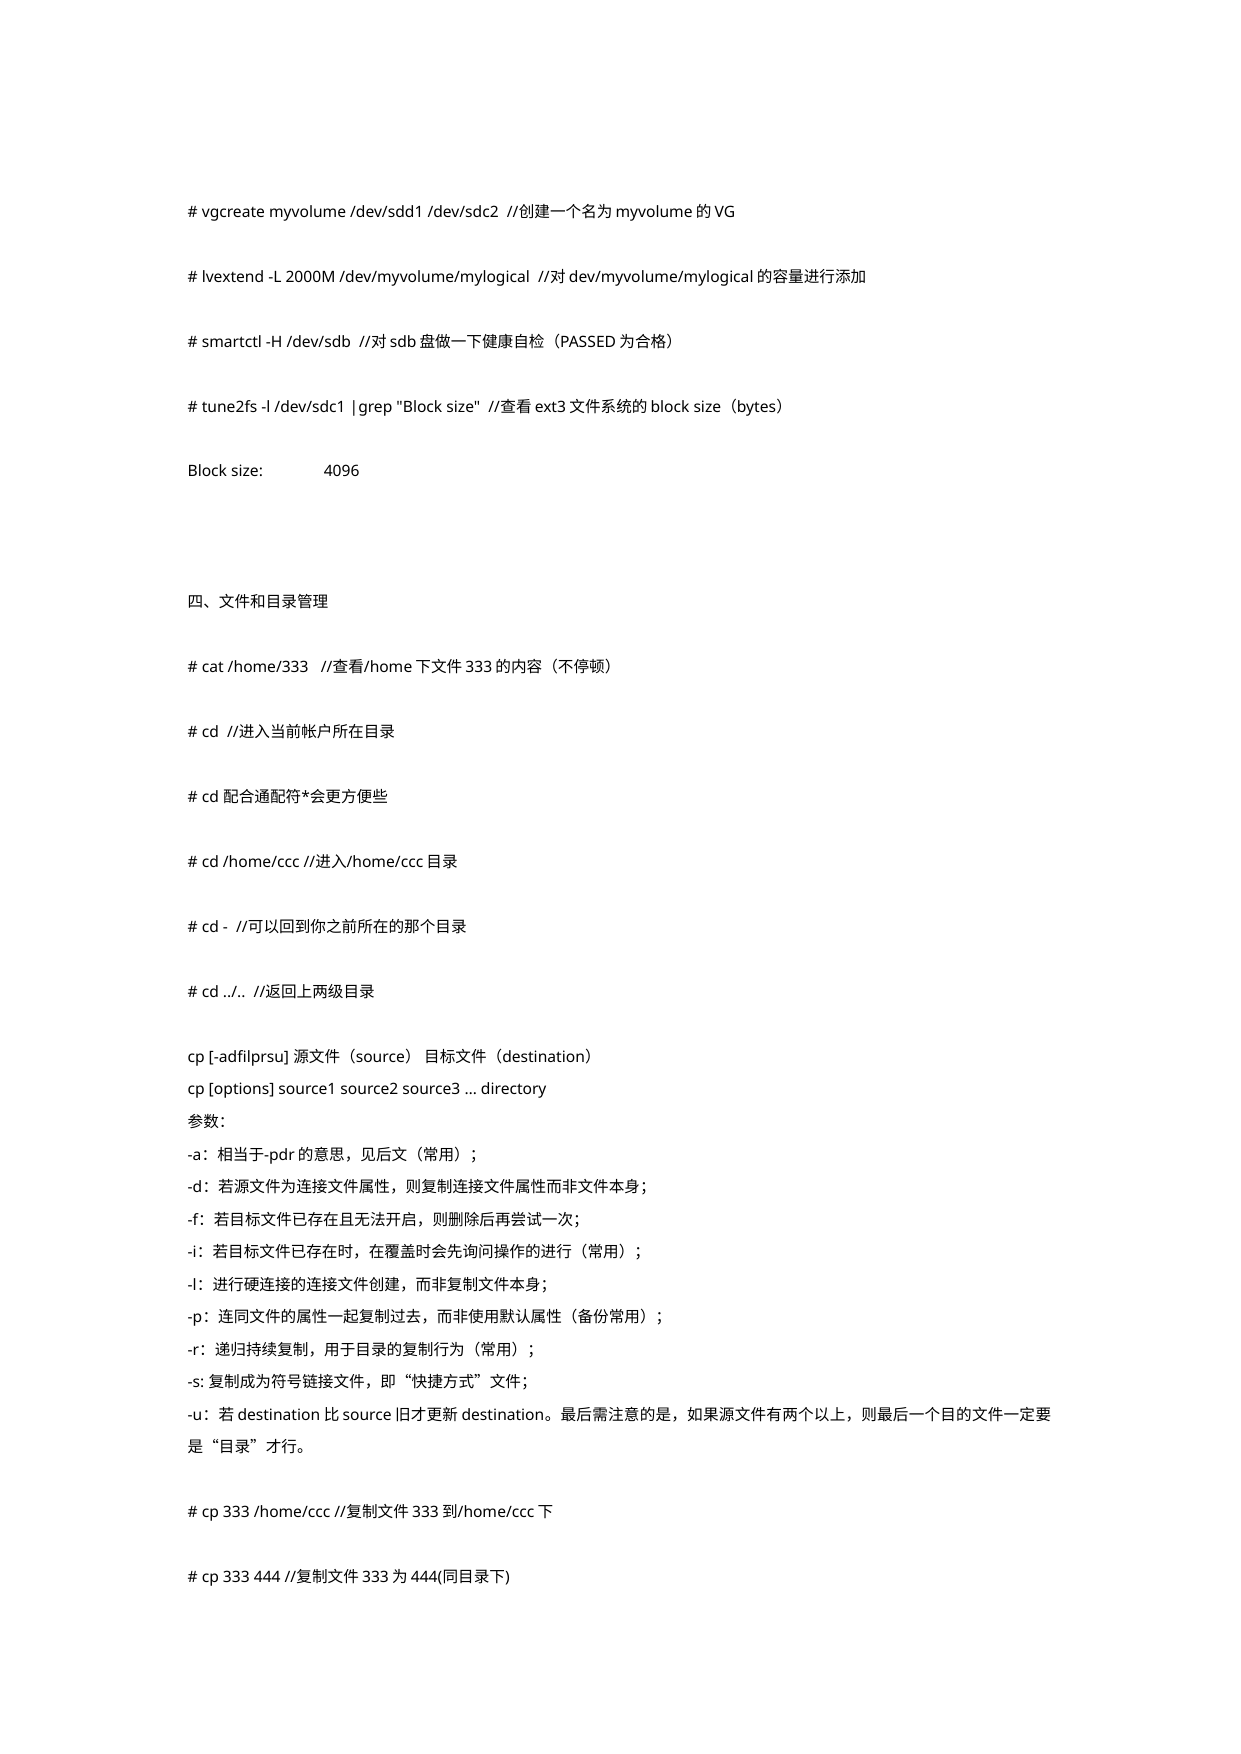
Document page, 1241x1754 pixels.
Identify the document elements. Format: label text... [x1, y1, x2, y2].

text Block size: 4096 [187, 454, 1053, 487]
text cp [-adfilprsu] 源文件（source） 目标文件（destination） [187, 1039, 1053, 1072]
text # cp 333 444 //复制文件333为444(同目录下) [187, 1559, 1053, 1592]
text # cd 配合通配符*会更方便些 [187, 779, 1053, 812]
text -s: 复制成为符号链接文件，即“快捷方式”文件； [187, 1364, 1053, 1397]
text -d：若源文件为连接文件属性，则复制连接文件属性而非文件本身； [187, 1169, 1053, 1202]
text -f：若目标文件已存在且无法开启，则删除后再尝试一次； [187, 1202, 1053, 1234]
text # cat /home/333 //查看/home下文件333的内容（不停顿） [187, 649, 1053, 682]
text -l：进行硬连接的连接文件创建，而非复制文件本身； [187, 1267, 1053, 1299]
text # vgcreate myvolume /dev/sdd1 /dev/sdc2 //创建一个名为myvolume的VG [187, 194, 1053, 227]
text -r：递归持续复制，用于目录的复制行为（常用）； [187, 1332, 1053, 1364]
text 四、文件和目录管理 [187, 584, 1053, 617]
text -u：若destination比source旧才更新destination。最后需注意的是，如果源文件有两个以上，则最后一个目的文件一定要是“目录”才行。 [187, 1397, 1053, 1462]
text 参数： [187, 1104, 1053, 1137]
text # cd - //可以回到你之前所在的那个目录 [187, 909, 1053, 942]
text # smartctl -H /dev/sdb //对sdb盘做一下健康自检（PASSED为合格） [187, 324, 1053, 357]
text cp [options] source1 source2 source3 … directory [187, 1072, 1053, 1104]
text # cp 333 /home/ccc //复制文件333到/home/ccc下 [187, 1494, 1053, 1527]
text -a：相当于-pdr的意思，见后文（常用）； [187, 1137, 1053, 1169]
text -p：连同文件的属性一起复制过去，而非使用默认属性（备份常用）； [187, 1299, 1053, 1332]
text # lvextend -L 2000M /dev/myvolume/mylogical //对dev/myvolume/mylogical的容量进行添加 [187, 259, 1053, 292]
text # cd ../.. //返回上两级目录 [187, 974, 1053, 1007]
text # tune2fs -l /dev/sdc1 |grep "Block size" //查看ext3文件系统的block size（bytes） [187, 389, 1053, 422]
text # cd //进入当前帐户所在目录 [187, 714, 1053, 747]
text -i：若目标文件已存在时，在覆盖时会先询问操作的进行（常用）； [187, 1234, 1053, 1267]
text # cd /home/ccc //进入/home/ccc目录 [187, 844, 1053, 877]
